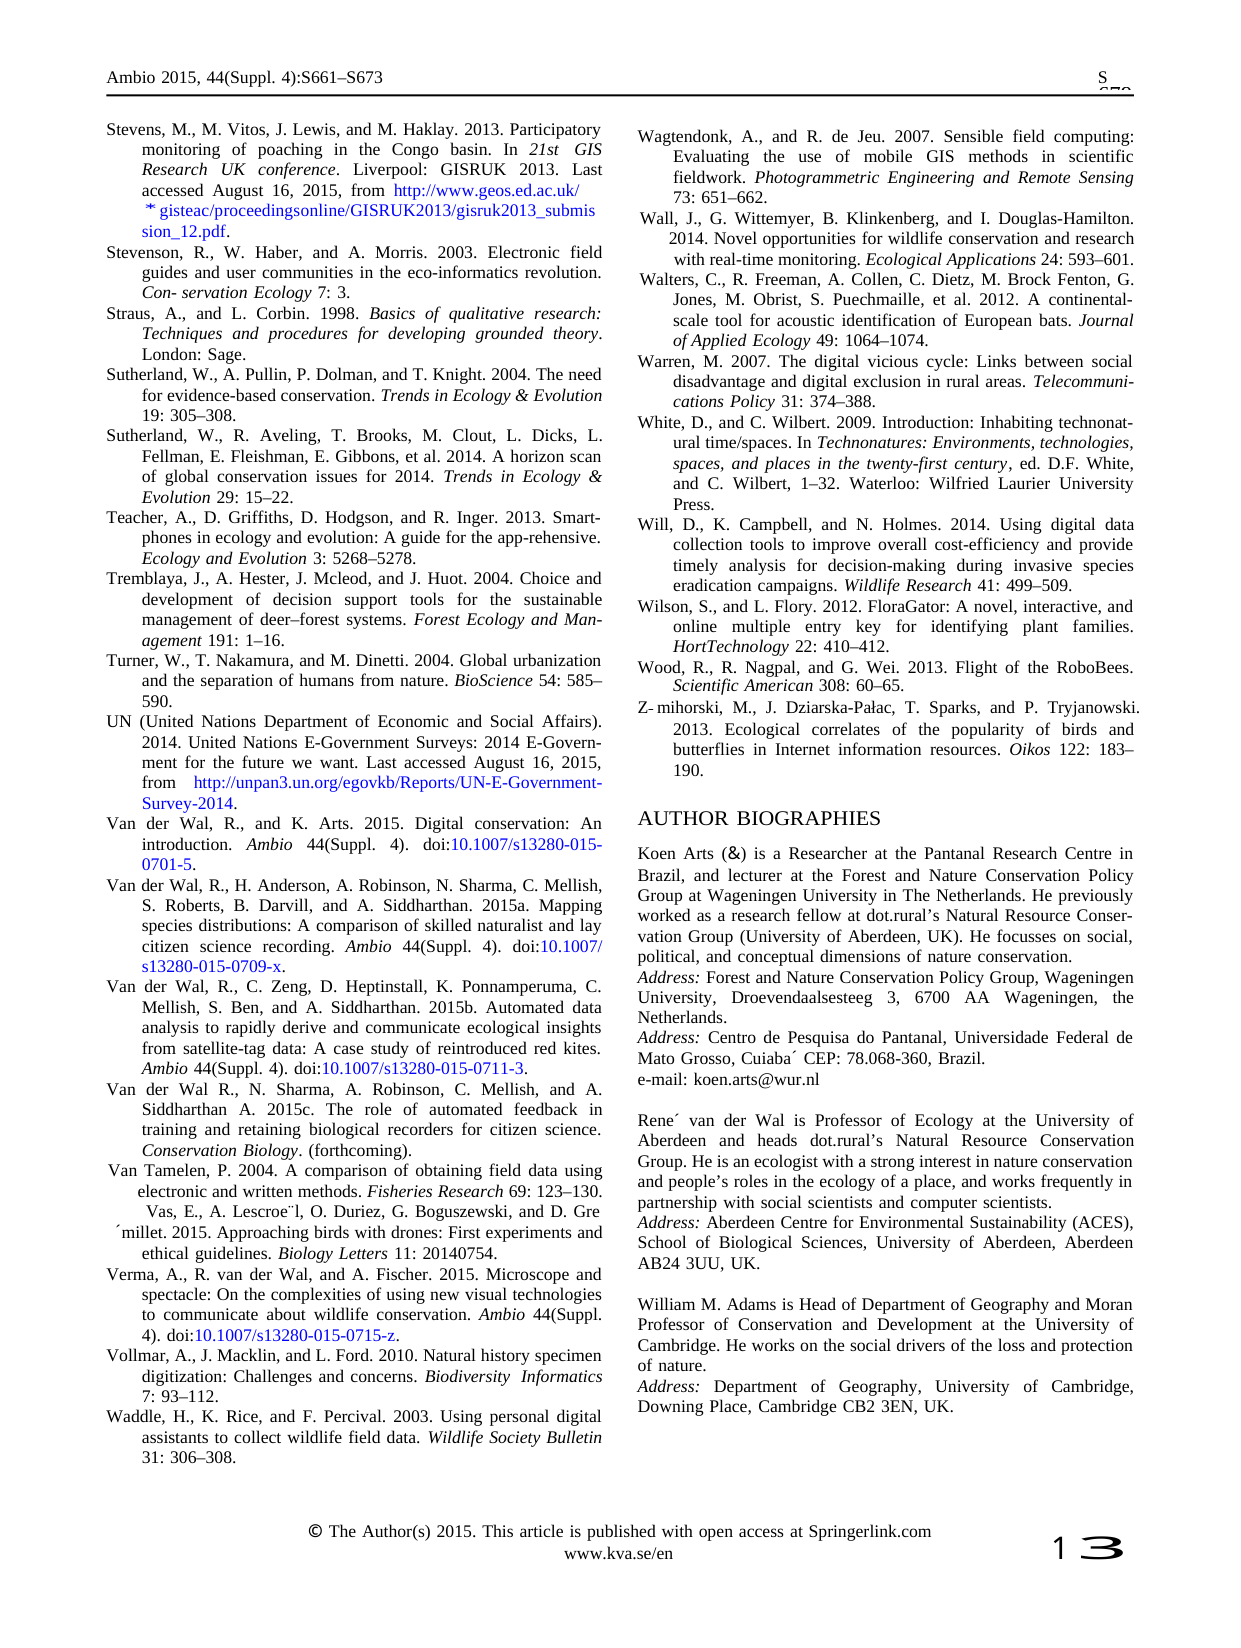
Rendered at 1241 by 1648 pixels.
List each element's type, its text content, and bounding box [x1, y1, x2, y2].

text Wagtendonk, A., and R. de Jeu. 2007. Sensible field computing: Evaluating the use of mobile GIS methods in scientific fieldwork. Photogrammetric Engineering and Remote Sensing 73: 651–662. [637, 126, 1134, 207]
text White, D., and C. Wilbert. 2009. Introduction: Inhabiting technonat- ural time/spaces. In Technonatures: Environments, technologies, spaces, and places in the twenty-first century, ed. D.F. White, and C. Wilbert, 1–32. Waterloo: Wilfried Laurier University Press. [637, 412, 1134, 514]
text Jones, M. Obrist, S. Puechmaille, et al. 2012. A continental-scale tool for acoustic identification of European bats. Journal of Applied Ecology 49: 1064–1074. [673, 289, 1134, 350]
text Waddle, H., K. Rice, and F. Percival. 2003. Using personal digital assistants to collect wildlife field data. Wildlife Society Bulletin 31: 306–308. [106, 1406, 602, 1467]
text Tremblaya, J., A. Hester, J. Mcleod, and J. Huot. 2004. Choice and development of decision support tools for the sustainable management of deer–forest systems. Forest Ecology and Man- agement 191: 1–16. [106, 568, 602, 650]
text Teacher, A., D. Griffiths, D. Hodgson, and R. Inger. 2013. Smart- phones in ecology and evolution: A guide for the app-rehensive. Ecology and Evolution 3: 5268–5278. [106, 507, 602, 568]
text Address: Department of Geography, University of Cambridge, Downing Place, Cambridge CB2 3EN, UK. [637, 1375, 1134, 1416]
text S. Roberts, B. Darvill, and A. Siddharthan. 2015a. Mapping species distributions: A comparison of skilled naturalist and lay citizen science recording. Ambio 44(Suppl. 4). doi:10.1007/ s13280-015-0709-x. [142, 895, 602, 976]
text Sutherland, W., R. Aveling, T. Brooks, M. Clout, L. Dicks, L. Fellman, E. Fleishman, E. Gibbons, et al. 2014. A horizon scan of global conservation issues for 2014. Trends in Ecology & Evolution 29: 15–22. [106, 425, 602, 507]
text Address: Centro de Pesquisa do Pantanal, Universidade Federal de Mato Grosso, Cuiaba´ CEP: 78.068-360, Brazil. [637, 1028, 1134, 1068]
text Address: Forest and Nature Conservation Policy Group, Wageningen University, Droevendaalsesteeg 3, 6700 AA Wageningen, the Netherlands. [637, 966, 1134, 1028]
text Turner, W., T. Nakamura, and M. Dinetti. 2004. Global urbanization and the separation of humans from nature. BioScience 54: 585–590. [106, 650, 602, 711]
text Wall, J., G. Wittemyer, B. Klinkenberg, and I. Douglas-Hamilton. 2014. Novel opportunities for wildlife conservation and research with real-time monitoring. Ecological Applications 24: 593–601. Walters, C., R. Freeman, A. Collen, C. Dietz, M. Brock Fenton, G. [637, 208, 1134, 289]
text Stevenson, R., W. Haber, and A. Morris. 2003. Electronic field guides and user communities in the eco-informatics revolution. Con- servation Ecology 7: 3. [106, 241, 602, 303]
text *gisteac/proceedingsonline/GISRUK2013/gisruk2013_submis sion_12.pdf. [142, 200, 606, 241]
text 2013. Ecological correlates of the popularity of birds and butterflies in Internet information resources. Oikos 122: 183–190. [673, 719, 1134, 780]
text William M. Adams is Head of Department of Geography and Moran Professor of Conservation and Development at the University of Cambridge. He works on the social drivers of the loss and protection of nature. [637, 1294, 1134, 1375]
text Address: Aberdeen Centre for Environmental Sustainability (ACES), School of Biological Sciences, University of Aberdeen, Aberdeen AB24 3UU, UK. [637, 1212, 1134, 1273]
text Stevens, M., M. Vitos, J. Lewis, and M. Haklay. 2013. Participatory monitoring of poaching in the Congo basin. In 21st GIS Research UK conference. Liverpool: GISRUK 2013. Last accessed August 16, 2015, from http://www.geos.ed.ac.uk/ [106, 118, 602, 200]
text Van der Wal, R., C. Zeng, D. Heptinstall, K. Ponnamperuma, C. Mellish, S. Ben, and A. Siddharthan. 2015b. Automated data analysis to rapidly derive and communicate ecological insights from satellite-tag data: A case study of reintroduced red kites. Ambio 44(Suppl. 4). doi:10.1007/s13280-015-0711-3. [106, 976, 602, 1078]
text Van der Wal, R., and K. Arts. 2015. Digital conservation: An introduction. Ambio 44(Suppl. 4). doi:10.1007/s13280-015- 0701-5. [106, 813, 602, 874]
text Verma, A., R. van der Wal, and A. Fischer. 2015. Microscope and spectacle: On the complexities of using new visual technologies to communicate about wildlife conservation. Ambio 44(Suppl. 4). doi:10.1007/s13280-015-0715-z. [106, 1263, 602, 1345]
text Van der Wal R., N. Sharma, A. Robinson, C. Mellish, and A. Siddharthan A. 2015c. The role of automated feedback in training and retaining biological recorders for citizen science. Conservation Biology. (forthcoming). [106, 1078, 602, 1160]
text Will, D., K. Campbell, and N. Holmes. 2014. Using digital data collection tools to improve overall cost-efficiency and provide timely analysis for decision-making during invasive species eradication campaigns. Wildlife Research 41: 499–509. [637, 514, 1134, 595]
text AUTHOR BIOGRAPHIES [637, 806, 1146, 830]
text UN (United Nations Department of Economic and Social Affairs). 2014. United Nations E-Government Surveys: 2014 E-Govern- ment for the future we want. Last accessed August 16, 2015, from http://unpan3.un.org/egovkb/Reports/UN-E-Government- Survey-2014. [106, 711, 602, 813]
text Sutherland, W., A. Pullin, P. Dolman, and T. Knight. 2004. The need for evidence-based conservation. Trends in Ecology & Evolution 19: 305–308. [106, 364, 602, 425]
text Rene´ van der Wal is Professor of Ecology at the University of Aberdeen and heads dot.rural’s Natural Resource Conservation Group. He is an ecologist with a strong interest in nature conservation and people’s roles in the ecology of a place, and works frequently in partnership with social scientists and computer scientists. [637, 1110, 1134, 1212]
text Straus, A., and L. Corbin. 1998. Basics of qualitative research: Techniques and procedures for developing grounded theory. London: Sage. [106, 303, 602, 364]
text Koen Arts (&) is a Researcher at the Pantanal Research Centre in Brazil, and lecturer at the Forest and Nature Conservation Policy Group at Wageningen University in The Netherlands. He previously worked as a research fellow at dot.rural’s Natural Resource Conser- vation Group (University of Aberdeen, UK). He focusses on social, political, and conceptual dimensions of nature conservation. [637, 840, 1134, 966]
text Wilson, S., and L. Flory. 2012. FloraGator: A novel, interactive, and online multiple entry key for identifying plant families. HortTechnology 22: 410–412. [637, 596, 1134, 657]
text Scientific American 308: 60–65. [673, 677, 1146, 695]
text Wood, R., R. Nagpal, and G. Wei. 2013. Flight of the RoboBees. [637, 657, 1146, 677]
text Van Tamelen, P. 2004. A comparison of obtaining field data using electronic and written methods. Fisheries Research 69: 123–130. Vas, E., A. Lescroe¨l, O. Duriez, G. Boguszewski, and D. Gre´millet. 2015. Approaching birds with drones: First experiments and [106, 1160, 602, 1242]
text ethical guidelines. Biology Letters 11: 20140754. [142, 1243, 606, 1263]
text e-mail: koen.arts@wur.nl [637, 1068, 1146, 1089]
text Van der Wal, R., H. Anderson, A. Robinson, N. Sharma, C. Mellish, [106, 874, 606, 895]
text Vollmar, A., J. Macklin, and L. Ford. 2010. Natural history specimen digitization: Challenges and concerns. Biodiversity Informatics 7: 93–112. [106, 1345, 602, 1406]
text Z_ mihorski, M., J. Dziarska-Pałac, T. Sparks, and P. Tryjanowski. [637, 695, 1146, 718]
text Warren, M. 2007. The digital vicious cycle: Links between social disadvantage and digital exclusion in rural areas. Telecommuni- cations Policy 31: 374–388. [637, 351, 1134, 412]
